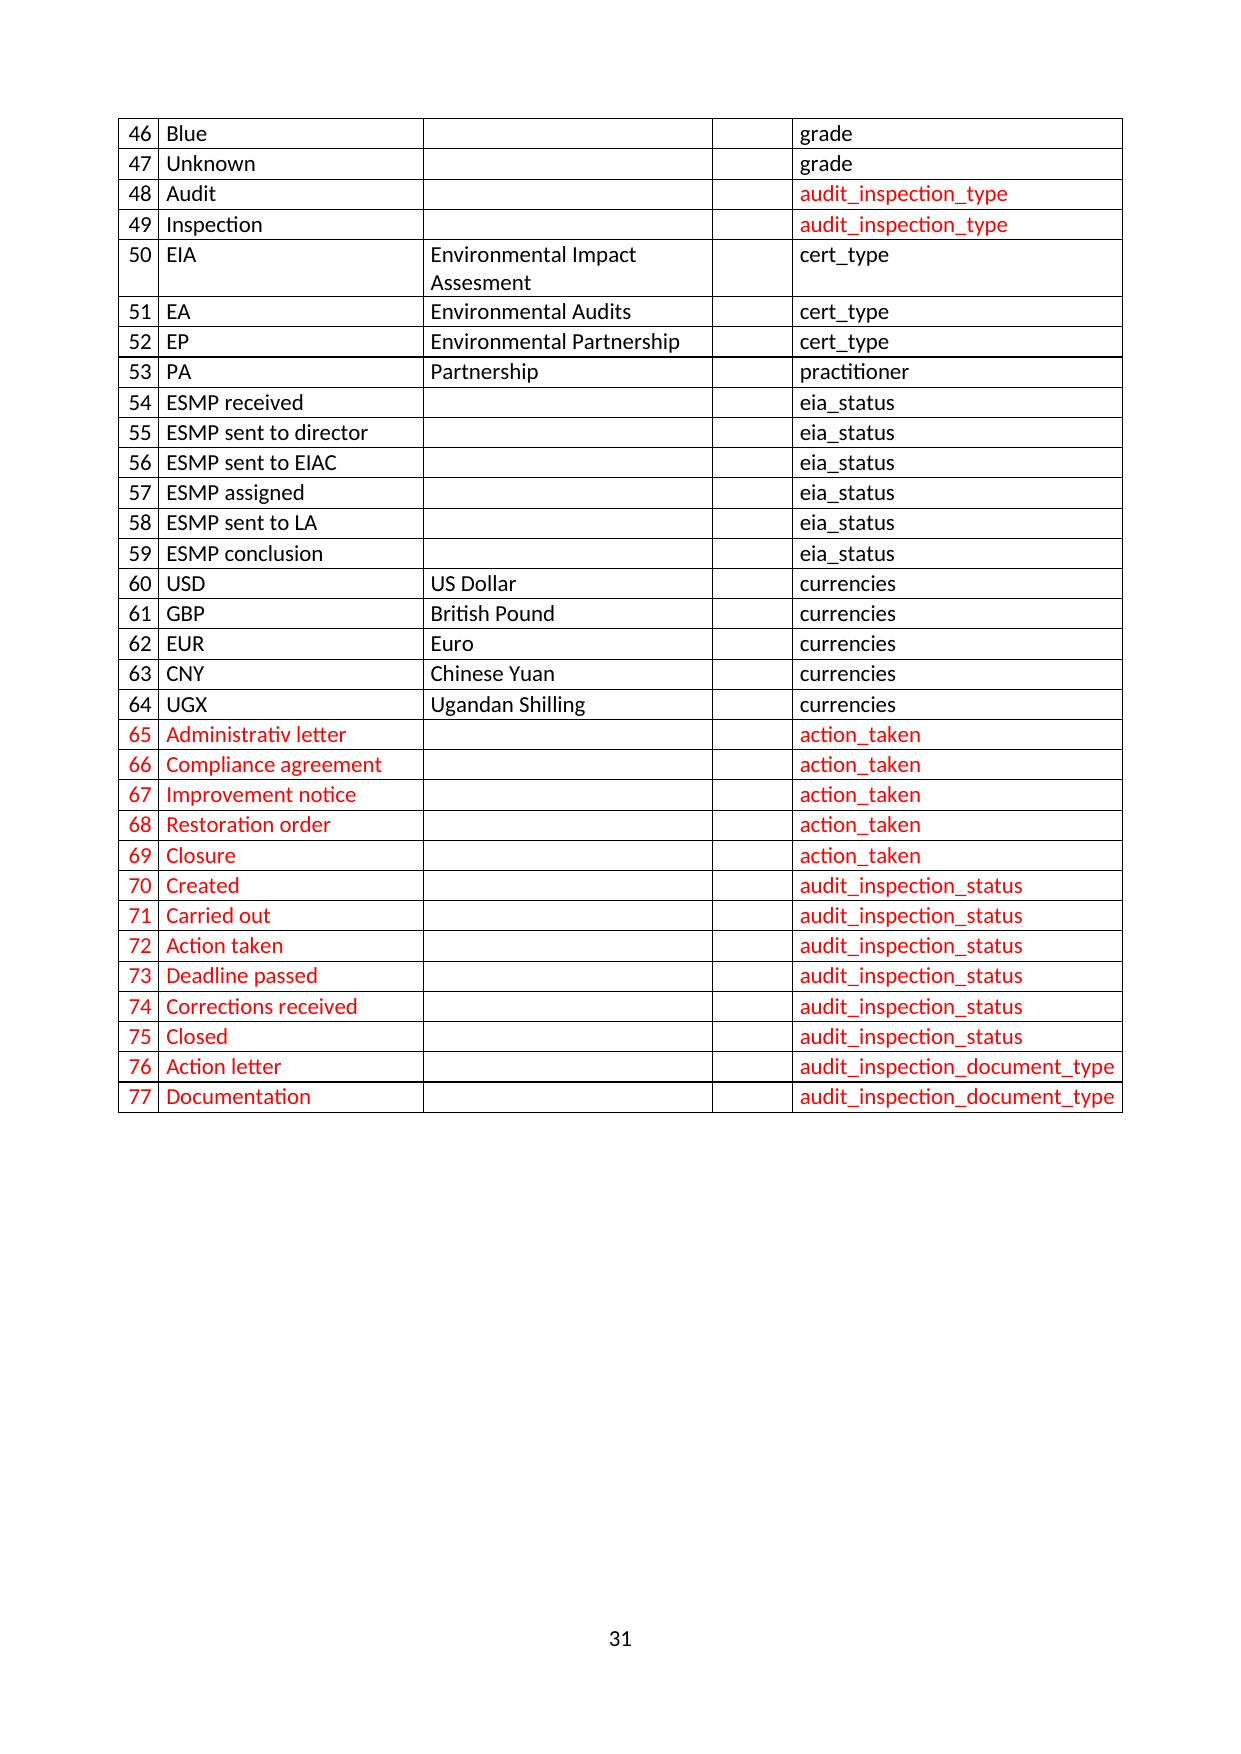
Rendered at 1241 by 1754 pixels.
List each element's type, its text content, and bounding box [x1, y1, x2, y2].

table_cell 65 [119, 720, 158, 749]
table_cell 77 [119, 1083, 158, 1112]
table_cell 64 [119, 690, 158, 719]
table_cell Euro [424, 629, 712, 658]
table_cell 56 [119, 448, 158, 477]
table_cell audit_inspection_document_type [793, 1083, 1122, 1112]
table_cell [713, 992, 792, 1021]
table_cell [713, 811, 792, 840]
table_cell Closed [159, 1022, 423, 1051]
table_cell cert_type [793, 327, 1122, 356]
table_cell [713, 388, 792, 417]
table_cell [424, 992, 712, 1021]
table_cell Deadline passed [159, 962, 423, 991]
table_cell [424, 901, 712, 930]
table_cell [424, 418, 712, 447]
table_cell ESMP assigned [159, 478, 423, 507]
table_cell audit_inspection_status [793, 992, 1122, 1021]
table_cell audit_inspection_status [793, 871, 1122, 900]
table_cell eia_status [793, 388, 1122, 417]
table_cell EP [159, 327, 423, 356]
table_cell [713, 509, 792, 538]
table_cell [424, 720, 712, 749]
table_cell [713, 358, 792, 387]
table_cell 76 [119, 1052, 158, 1081]
table_cell [713, 297, 792, 326]
table_cell [713, 629, 792, 658]
table_cell 67 [119, 780, 158, 809]
table_cell [424, 841, 712, 870]
table_cell grade [793, 119, 1122, 148]
table_cell Partnership [424, 358, 712, 387]
table_cell [713, 871, 792, 900]
table_cell currencies [793, 690, 1122, 719]
table_cell 60 [119, 569, 158, 598]
table_cell action_taken [793, 780, 1122, 809]
table_cell 55 [119, 418, 158, 447]
table_cell [713, 901, 792, 930]
table_cell Environmental Audits [424, 297, 712, 326]
table_cell [713, 448, 792, 477]
table_cell audit_inspection_status [793, 962, 1122, 991]
table_cell 51 [119, 297, 158, 326]
table_cell [713, 240, 792, 296]
table_cell [424, 1052, 712, 1081]
table_cell [424, 962, 712, 991]
table_cell [713, 720, 792, 749]
table_cell 62 [119, 629, 158, 658]
table_cell 63 [119, 660, 158, 689]
table_cell eia_status [793, 478, 1122, 507]
table_cell EA [159, 297, 423, 326]
table_cell 70 [119, 871, 158, 900]
table_cell cert_type [793, 297, 1122, 326]
table_cell ESMP sent to director [159, 418, 423, 447]
table_cell [713, 1052, 792, 1081]
table_cell [424, 509, 712, 538]
table_cell [713, 660, 792, 689]
table_cell action_taken [793, 811, 1122, 840]
table_cell eia_status [793, 509, 1122, 538]
table_cell 46 [119, 119, 158, 148]
table_cell 57 [119, 478, 158, 507]
table_cell eia_status [793, 539, 1122, 568]
table_cell UGX [159, 690, 423, 719]
table_cell [713, 1083, 792, 1112]
table_cell action_taken [793, 750, 1122, 779]
table_cell [424, 539, 712, 568]
table_cell [713, 180, 792, 209]
table_cell [713, 841, 792, 870]
table_cell Blue [159, 119, 423, 148]
table_cell [713, 119, 792, 148]
table_cell ESMP sent to EIAC [159, 448, 423, 477]
table_cell action_taken [793, 841, 1122, 870]
table_cell [713, 780, 792, 809]
table_cell Environmental Impact Assesment [424, 240, 712, 296]
table_cell [713, 962, 792, 991]
table_cell 75 [119, 1022, 158, 1051]
table_cell [424, 180, 712, 209]
table_cell [424, 811, 712, 840]
table_cell British Pound [424, 599, 712, 628]
table_cell [424, 1083, 712, 1112]
table_cell Documentation [159, 1083, 423, 1112]
table_cell GBP [159, 599, 423, 628]
table_cell [713, 599, 792, 628]
table_cell 47 [119, 149, 158, 178]
table_cell currencies [793, 599, 1122, 628]
table_cell Action letter [159, 1052, 423, 1081]
table_cell 61 [119, 599, 158, 628]
table_cell Audit [159, 180, 423, 209]
table_cell [713, 478, 792, 507]
table_cell [713, 418, 792, 447]
table_cell 66 [119, 750, 158, 779]
table_cell Corrections received [159, 992, 423, 1021]
table_cell [713, 690, 792, 719]
table_cell action_taken [793, 720, 1122, 749]
table_cell 59 [119, 539, 158, 568]
table_cell ESMP sent to LA [159, 509, 423, 538]
table_cell Carried out [159, 901, 423, 930]
table_cell US Dollar [424, 569, 712, 598]
table_cell [424, 448, 712, 477]
table_cell Inspection [159, 210, 423, 239]
table_cell PA [159, 358, 423, 387]
table_cell Administrativ letter [159, 720, 423, 749]
table_cell [713, 149, 792, 178]
table_cell eia_status [793, 448, 1122, 477]
table_cell 72 [119, 931, 158, 961]
table_cell 73 [119, 962, 158, 991]
table_cell 58 [119, 509, 158, 538]
table_cell Ugandan Shilling [424, 690, 712, 719]
table_cell Created [159, 871, 423, 900]
table_cell Chinese Yuan [424, 660, 712, 689]
table_cell 54 [119, 388, 158, 417]
table_cell audit_inspection_type [793, 180, 1122, 209]
table_cell grade [793, 149, 1122, 178]
table_cell currencies [793, 629, 1122, 658]
table_cell [424, 119, 712, 148]
table_cell 50 [119, 240, 158, 296]
table_cell [713, 210, 792, 239]
table_cell [424, 871, 712, 900]
table_cell audit_inspection_status [793, 901, 1122, 930]
table_cell [424, 1022, 712, 1051]
table_cell [424, 149, 712, 178]
table_cell currencies [793, 569, 1122, 598]
table_cell [424, 780, 712, 809]
table_cell Environmental Partnership [424, 327, 712, 356]
table_cell eia_status [793, 418, 1122, 447]
table_cell audit_inspection_status [793, 1022, 1122, 1051]
table_cell [713, 327, 792, 356]
table_cell 74 [119, 992, 158, 1021]
table_cell EIA [159, 240, 423, 296]
table_cell [424, 478, 712, 507]
table_cell audit_inspection_type [793, 210, 1122, 239]
table_cell Closure [159, 841, 423, 870]
table_cell 52 [119, 327, 158, 356]
table_cell audit_inspection_status [793, 931, 1122, 961]
table_cell 68 [119, 811, 158, 840]
table_cell [713, 931, 792, 961]
table_cell 49 [119, 210, 158, 239]
table_cell [713, 539, 792, 568]
table_cell [424, 931, 712, 961]
table_cell CNY [159, 660, 423, 689]
table_cell 71 [119, 901, 158, 930]
table_cell [713, 1022, 792, 1051]
table_cell cert_type [793, 240, 1122, 296]
table_cell 48 [119, 180, 158, 209]
table_cell ESMP conclusion [159, 539, 423, 568]
table_cell [713, 569, 792, 598]
table_cell Action taken [159, 931, 423, 961]
table_cell ESMP received [159, 388, 423, 417]
table_cell [424, 210, 712, 239]
table_cell [424, 388, 712, 417]
table_cell USD [159, 569, 423, 598]
table_cell 69 [119, 841, 158, 870]
table_cell [713, 750, 792, 779]
table_cell practitioner [793, 358, 1122, 387]
table_cell 53 [119, 358, 158, 387]
table_cell Improvement notice [159, 780, 423, 809]
table_cell audit_inspection_document_type [793, 1052, 1122, 1081]
table_cell Compliance agreement [159, 750, 423, 779]
table_cell EUR [159, 629, 423, 658]
table_cell Unknown [159, 149, 423, 178]
table_cell [424, 750, 712, 779]
table_cell currencies [793, 660, 1122, 689]
table_cell Restoration order [159, 811, 423, 840]
